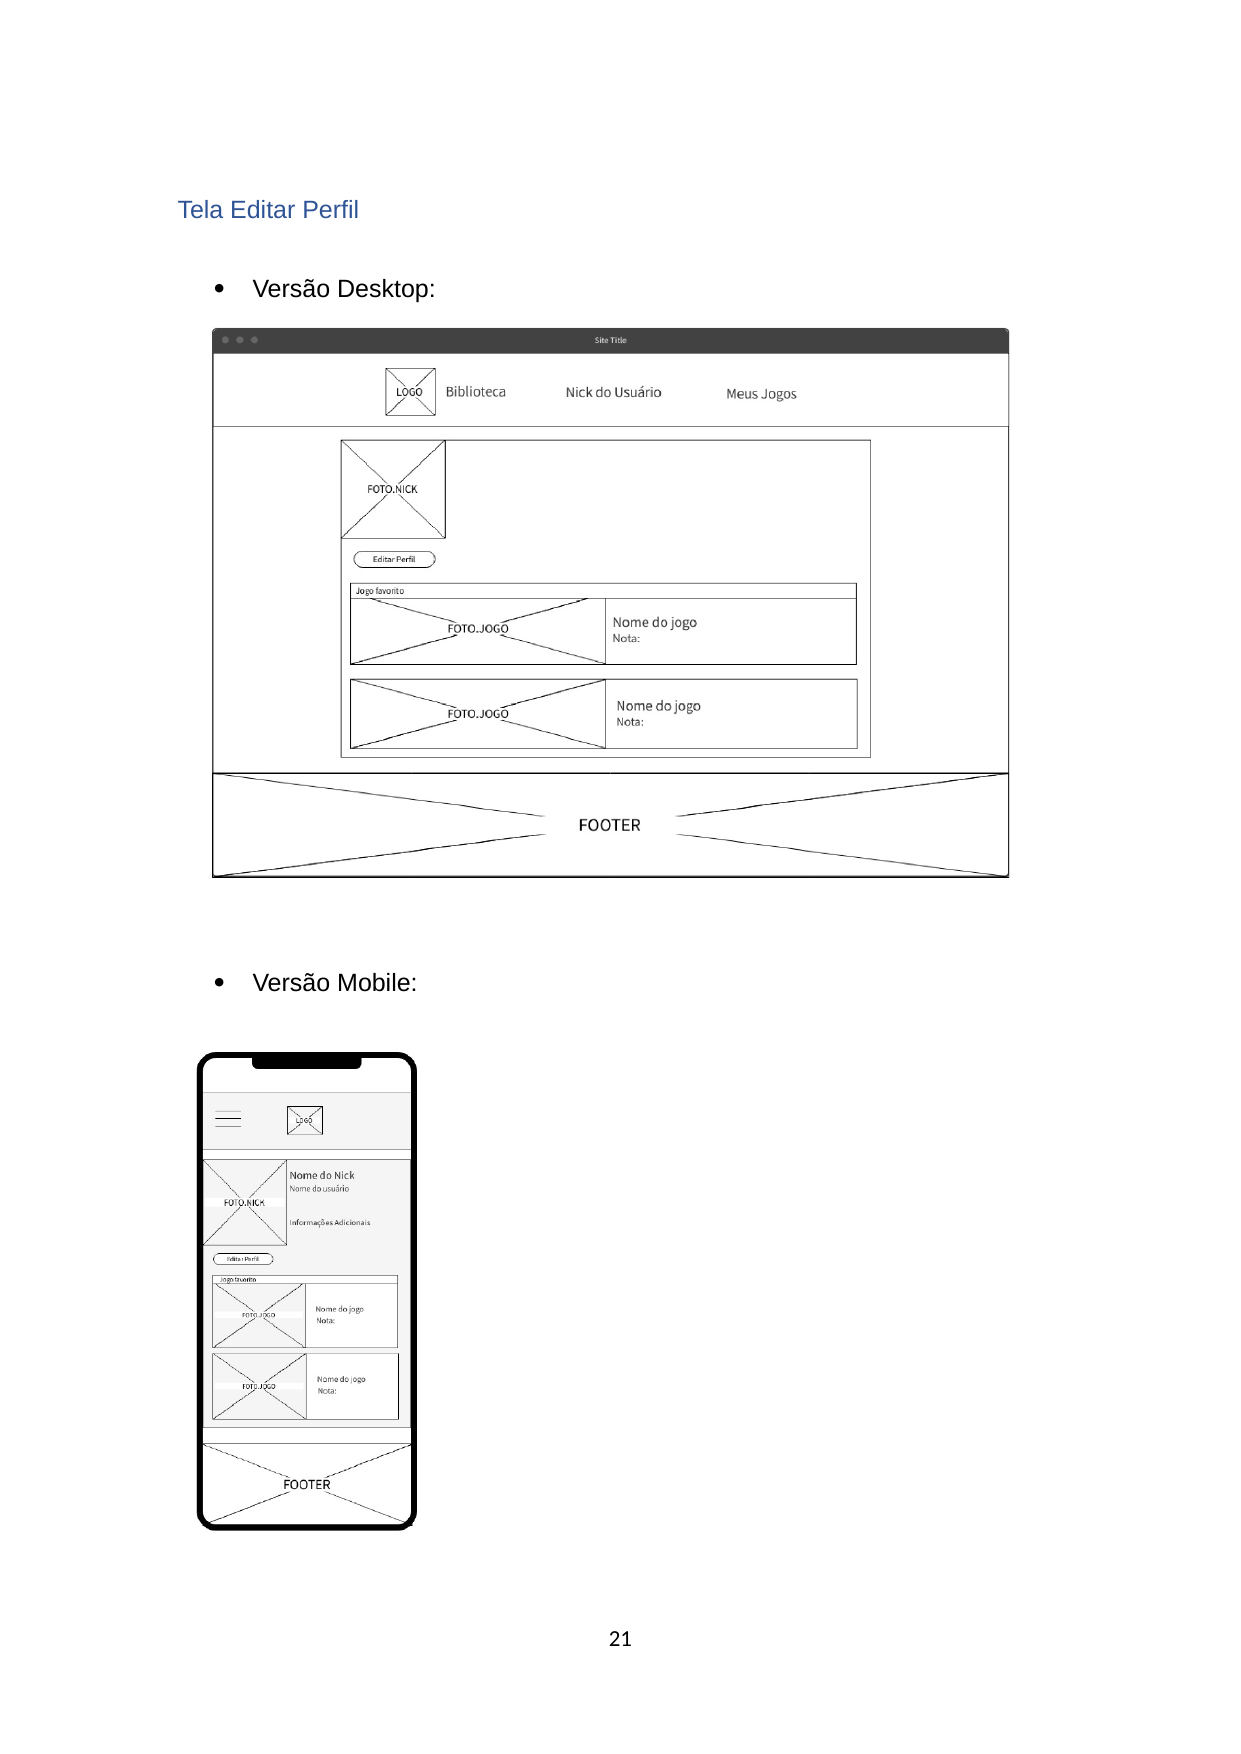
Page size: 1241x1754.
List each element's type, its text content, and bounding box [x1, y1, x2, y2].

list Versão Desktop: [215, 274, 1063, 303]
subtitle Tela Editar Perfil [177, 195, 1063, 224]
picture [177, 321, 1063, 949]
list Versão Mobile: [215, 968, 1063, 996]
picture [177, 1046, 452, 1585]
